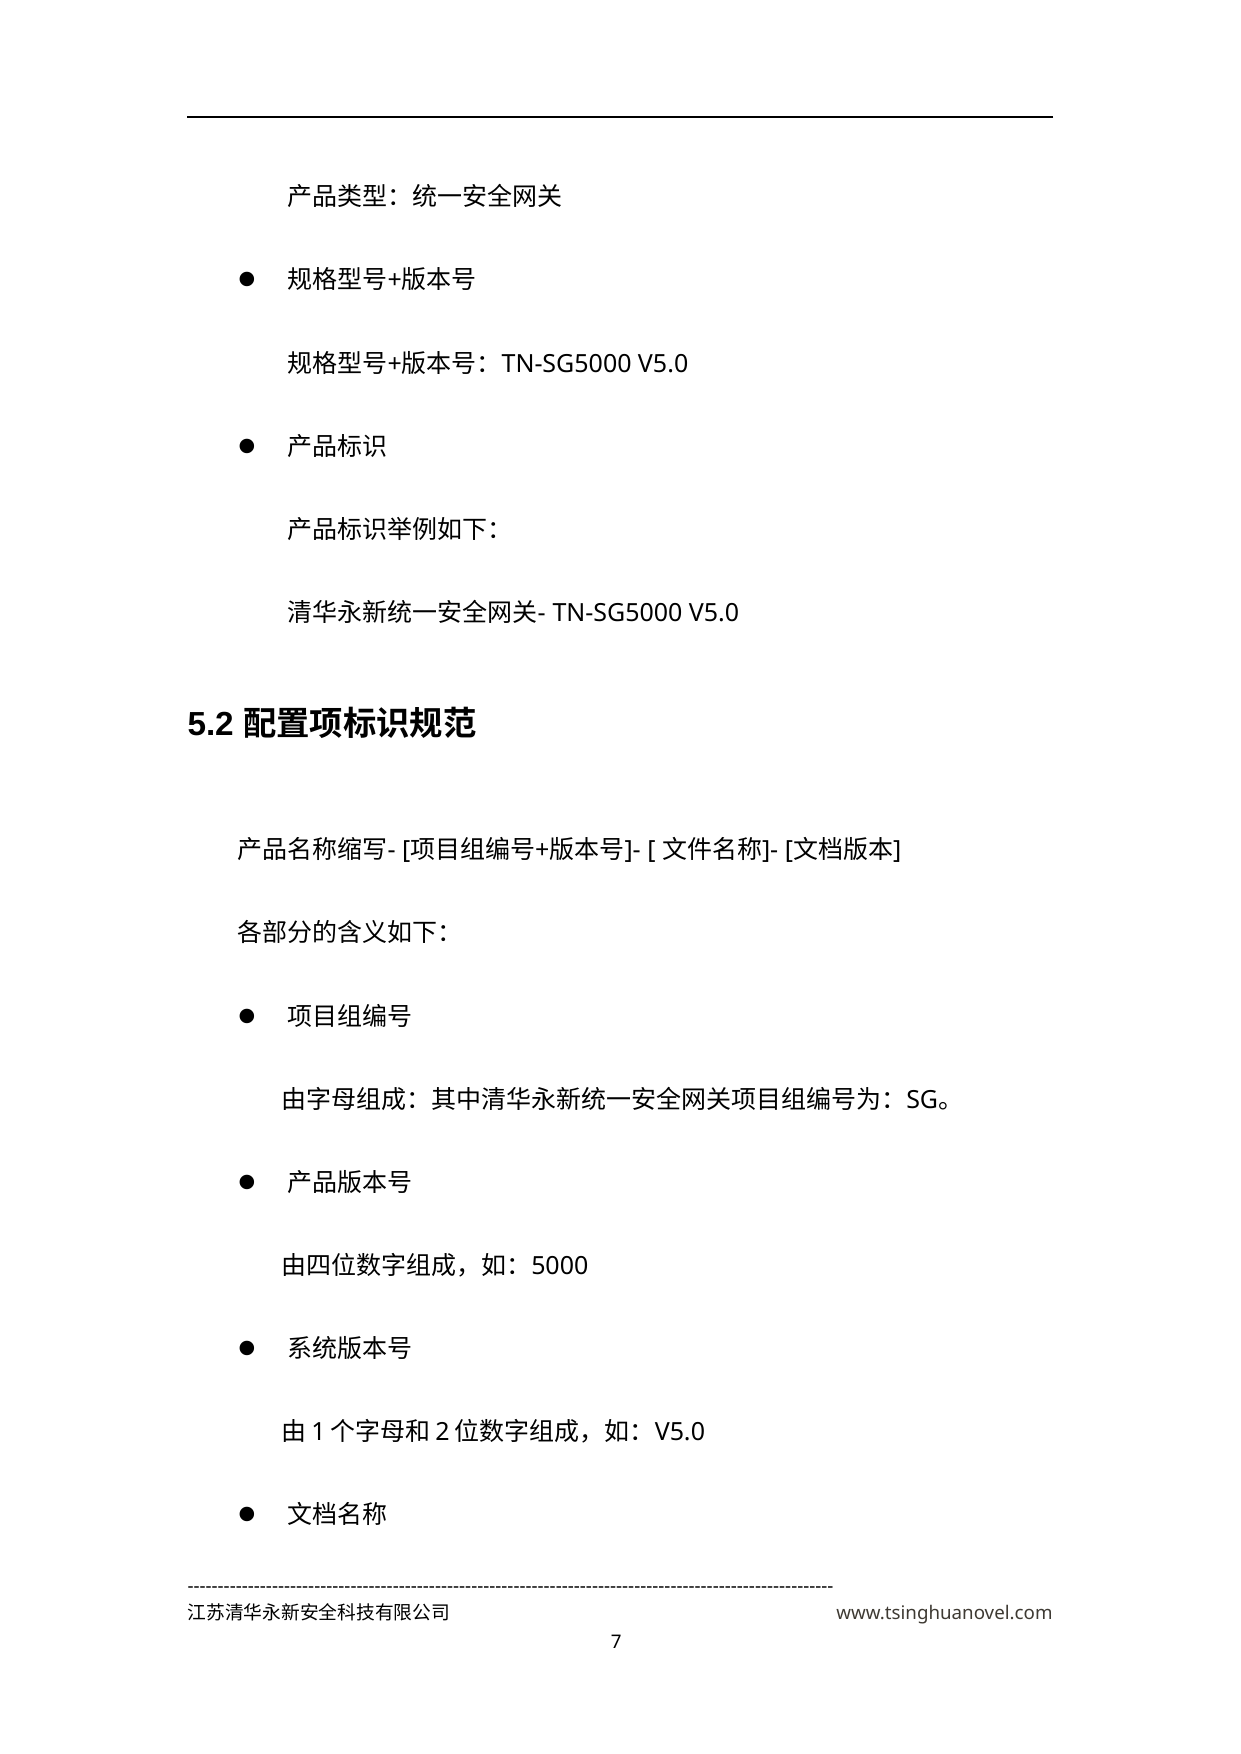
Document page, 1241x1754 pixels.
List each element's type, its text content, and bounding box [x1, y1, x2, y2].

text 清华永新统一安全网关- TN-SG5000 V5.0 [187, 578, 1053, 643]
list 产品版本号 [237, 1148, 1053, 1213]
text 产品类型：统一安全网关 [287, 162, 1053, 227]
list 文档名称 [237, 1480, 1053, 1545]
list 项目组编号 [237, 982, 1053, 1047]
list 产品标识 [237, 412, 1053, 477]
text 由四位数字组成，如：5000 [281, 1231, 1053, 1296]
text 由字母组成：其中清华永新统一安全网关项目组编号为：SG。 [281, 1065, 1053, 1130]
text 各部分的含义如下： [187, 898, 1053, 963]
subtitle 5.2 配置项标识规范 [187, 688, 1053, 753]
text 由1个字母和2位数字组成，如：V5.0 [281, 1397, 1053, 1462]
text 产品标识举例如下： [187, 495, 1053, 560]
text 产品名称缩写- [项目组编号+版本号]- [ 文件名称]- [文档版本] [187, 815, 1053, 880]
text 规格型号+版本号：TN-SG5000 V5.0 [287, 329, 1053, 394]
list 规格型号+版本号 [237, 246, 1053, 311]
list 系统版本号 [237, 1314, 1053, 1379]
